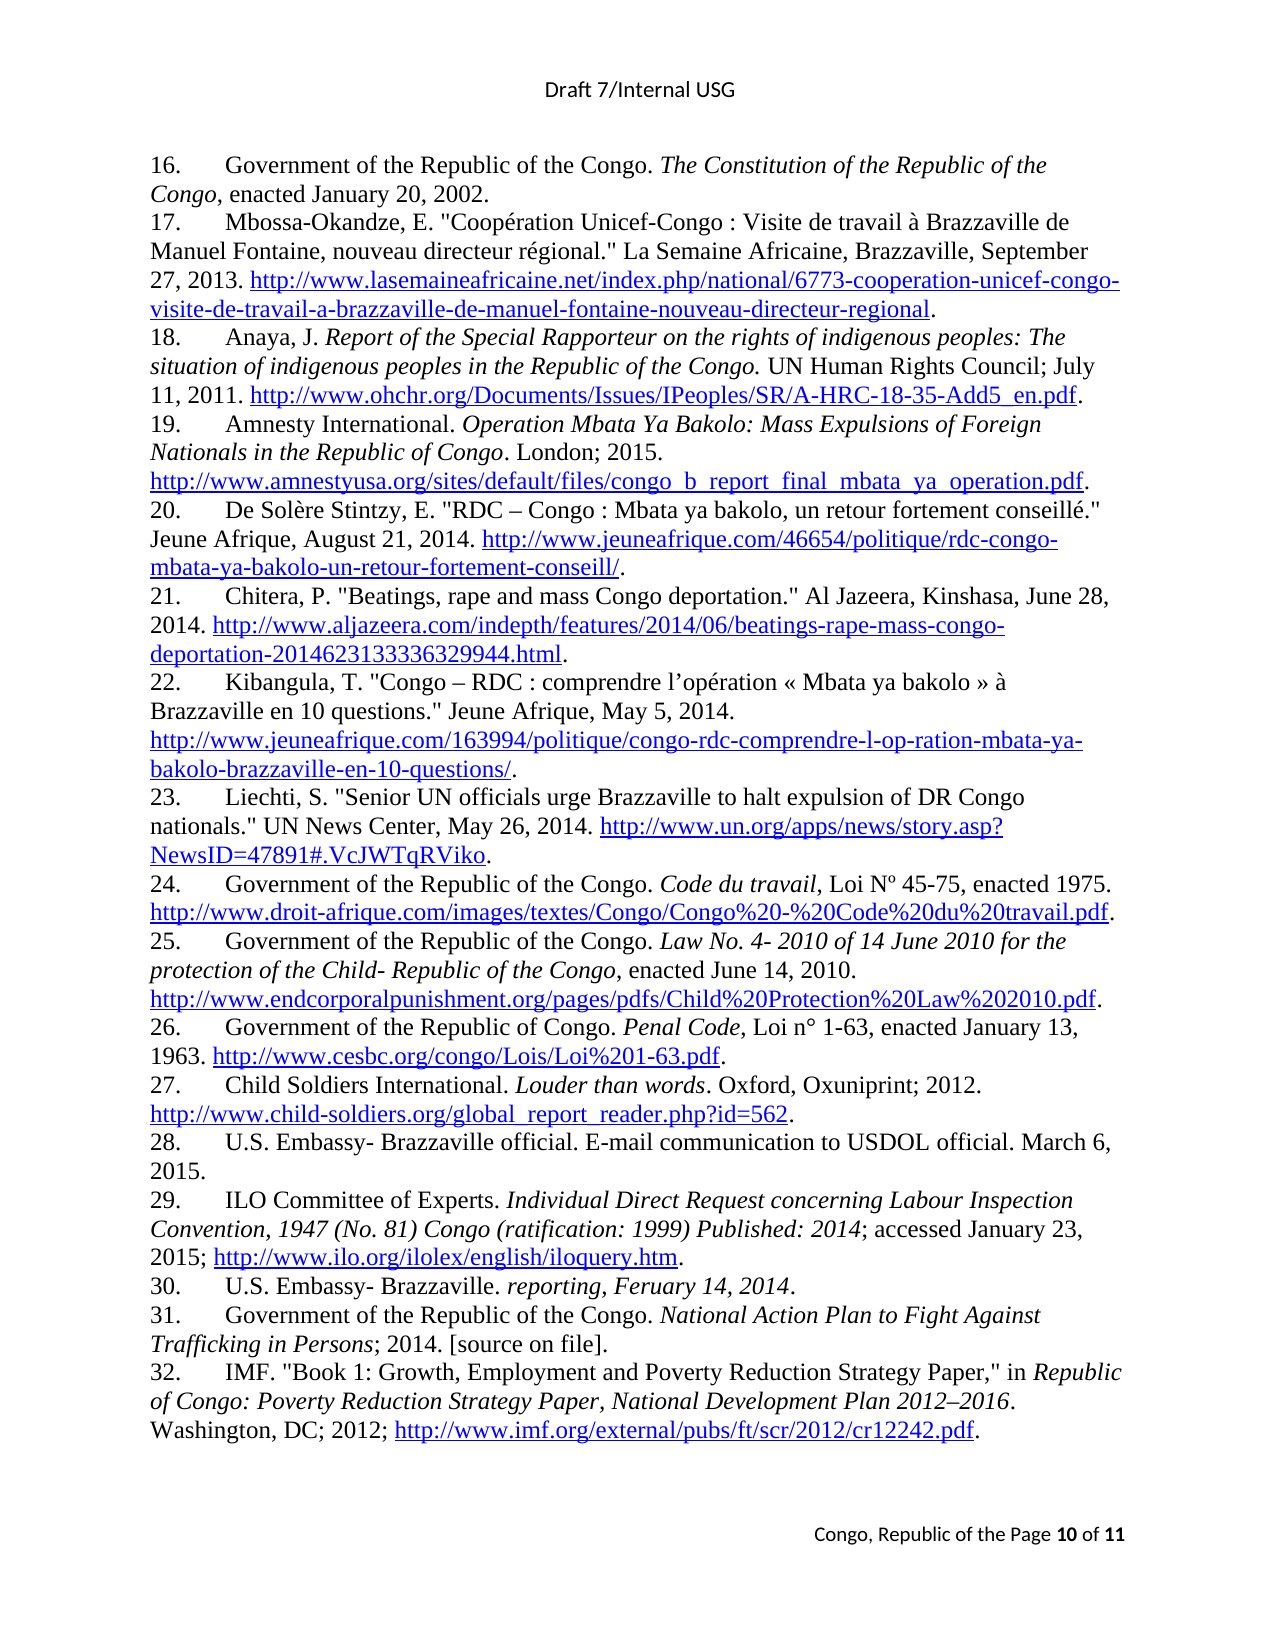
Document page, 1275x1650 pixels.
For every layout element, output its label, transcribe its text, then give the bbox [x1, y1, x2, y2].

text 23. Liechti, S. "Senior UN officials urge Brazzaville to halt expulsion of DR Congo nationals." UN News Center, May 26, 2014. http://www.un.org/apps/news/story.asp?NewsID=47891#.VcJWTqRViko. [150, 782, 1125, 869]
text 24. Government of the Republic of the Congo. Code du travail, Loi Nº 45-75, enacted 1975. http://www.droit-afrique.com/images/textes/Congo/Congo%20-%20Code%20du%20travail.pdf. [150, 869, 1125, 926]
text 22. Kibangula, T. "Congo – RDC : comprendre l’opération « Mbata ya bakolo » à Brazzaville en 10 questions." Jeune Afrique, May 5, 2014. http://www.jeuneafrique.com/163994/politique/congo-rdc-comprendre-l-op-ration-mbata-ya-bakolo-brazzaville-en-10-questions/. [150, 667, 1125, 782]
text 25. Government of the Republic of the Congo. Law No. 4- 2010 of 14 June 2010 for the protection of the Child- Republic of the Congo, enacted June 14, 2010. http://www.endcorporalpunishment.org/pages/pdfs/Child%20Protection%20Law%202010.pdf. [150, 926, 1125, 1012]
text 30. U.S. Embassy- Brazzaville. reporting, Feruary 14, 2014. [150, 1271, 1125, 1300]
text 18. Anaya, J. Report of the Special Rapporteur on the rights of indigenous peoples: The situation of indigenous peoples in the Republic of the Congo. UN Human Rights Council; July 11, 2011. http://www.ohchr.org/Documents/Issues/IPeoples/SR/A-HRC-18-35-Add5_en.pdf. [150, 322, 1125, 409]
text 31. Government of the Republic of the Congo. National Action Plan to Fight Against Trafficking in Persons; 2014. [source on file]. [150, 1300, 1125, 1357]
text 32. IMF. "Book 1: Growth, Employment and Poverty Reduction Strategy Paper," in Republic of Congo: Poverty Reduction Strategy Paper, National Development Plan 2012–2016. Washington, DC; 2012; http://www.imf.org/external/pubs/ft/scr/2012/cr12242.pdf. [150, 1357, 1125, 1444]
text 21. Chitera, P. "Beatings, rape and mass Congo deportation." Al Jazeera, Kinshasa, June 28, 2014. http://www.aljazeera.com/indepth/features/2014/06/beatings-rape-mass-congo-deportation-2014623133336329944.html. [150, 581, 1125, 667]
text 26. Government of the Republic of Congo. Penal Code, Loi n° 1-63, enacted January 13, 1963. http://www.cesbc.org/congo/Lois/Loi%201-63.pdf. [150, 1012, 1125, 1070]
text 16. Government of the Republic of the Congo. The Constitution of the Republic of the Congo, enacted January 20, 2002. [150, 150, 1125, 207]
text 20. De Solère Stintzy, E. "RDC – Congo : Mbata ya bakolo, un retour fortement conseillé." Jeune Afrique, August 21, 2014. http://www.jeuneafrique.com/46654/politique/rdc-congo-mbata-ya-bakolo-un-retour-fortement-conseill/. [150, 495, 1125, 581]
text 27. Child Soldiers International. Louder than words. Oxford, Oxuniprint; 2012. http://www.child-soldiers.org/global_report_reader.php?id=562. [150, 1070, 1125, 1127]
text 29. ILO Committee of Experts. Individual Direct Request concerning Labour Inspection Convention, 1947 (No. 81) Congo (ratification: 1999) Published: 2014; accessed January 23, 2015; http://www.ilo.org/ilolex/english/iloquery.htm. [150, 1185, 1125, 1271]
text 17. Mbossa-Okandze, E. "Coopération Unicef-Congo : Visite de travail à Brazzaville de Manuel Fontaine, nouveau directeur régional." La Semaine Africaine, Brazzaville, September 27, 2013. http://www.lasemaineafricaine.net/index.php/national/6773-cooperation-unicef-congo-visite-de-travail-a-brazzaville-de-manuel-fontaine-nouveau-directeur-regional. [150, 207, 1125, 322]
text 28. U.S. Embassy- Brazzaville official. E-mail communication to USDOL official. March 6, 2015. [150, 1127, 1125, 1185]
text 19. Amnesty International. Operation Mbata Ya Bakolo: Mass Expulsions of Foreign Nationals in the Republic of Congo. London; 2015. http://www.amnestyusa.org/sites/default/files/congo_b_report_final_mbata_ya_operation.pdf. [150, 409, 1125, 495]
